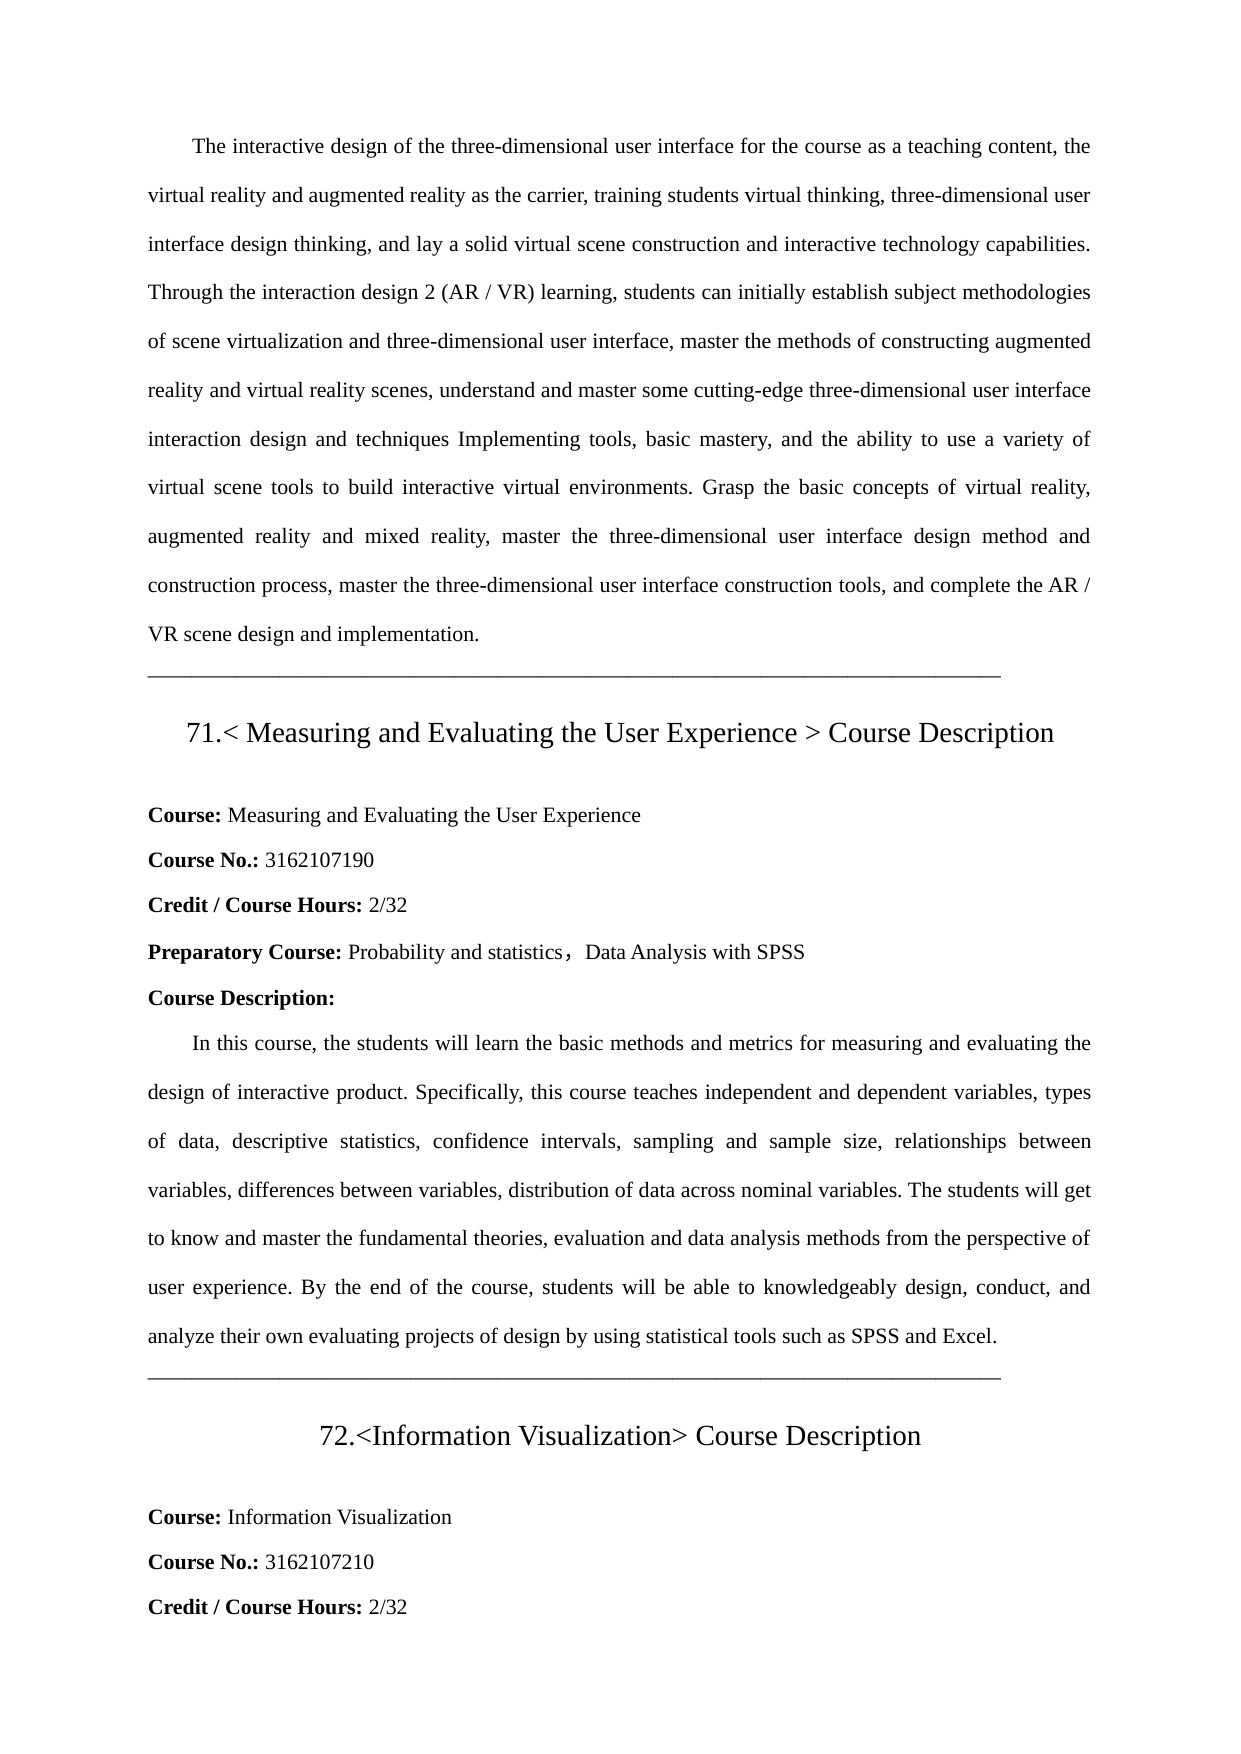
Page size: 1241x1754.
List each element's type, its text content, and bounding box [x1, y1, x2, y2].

text Course: Measuring and Evaluating the User Experience [148, 798, 1092, 830]
text In this course, the students will learn the basic methods and metrics for measuring and evaluating the design of interactive product. Specifically, this course teaches independent and dependent variables, types of data, descriptive statistics, confidence intervals, sampling and sample size, relationships between variables, differences between variables, distribution of data across nominal variables. The students will get to know and master the fundamental theories, evaluation and data analysis methods from the perspective of user experience. By the end of the course, students will be able to knowledgeably design, conduct, and analyze their own evaluating projects of design by using statistical tools such as SPSS and Excel. [148, 1027, 1092, 1352]
text Course No.: 3162107210 [148, 1545, 1092, 1578]
text Credit / Course Hours: 2/32 [148, 1590, 1092, 1623]
text Course No.: 3162107190 [148, 843, 1092, 876]
text ——————————————————————————————————————— [148, 662, 1092, 687]
text 72.<Information Visualization> Course Description [148, 1402, 1092, 1467]
text Course: Information Visualization [148, 1500, 1092, 1533]
text The interactive design of the three-dimensional user interface for the course as a teaching content, the virtual reality and augmented reality as the carrier, training students virtual thinking, three-dimensional user interface design thinking, and lay a solid virtual scene construction and interactive technology capabilities. Through the interaction design 2 (AR / VR) learning, students can initially establish subject methodologies of scene virtualization and three-dimensional user interface, master the methods of constructing augmented reality and virtual reality scenes, understand and master some cutting-edge three-dimensional user interface interaction design and techniques Implementing tools, basic mastery, and the ability to use a variety of virtual scene tools to build interactive virtual environments. Grasp the basic concepts of virtual reality, augmented reality and mixed reality, master the three-dimensional user interface design method and construction process, master the three-dimensional user interface construction tools, and complete the AR / VR scene design and implementation. [148, 129, 1092, 649]
text ——————————————————————————————————————— [148, 1364, 1092, 1389]
text Preparatory Course: Probability and statistics，Data Analysis with SPSS [148, 933, 1092, 966]
text Course Description: [148, 982, 1092, 1014]
text Credit / Course Hours: 2/32 [148, 888, 1092, 921]
text 71.< Measuring and Evaluating the User Experience > Course Description [148, 700, 1092, 765]
